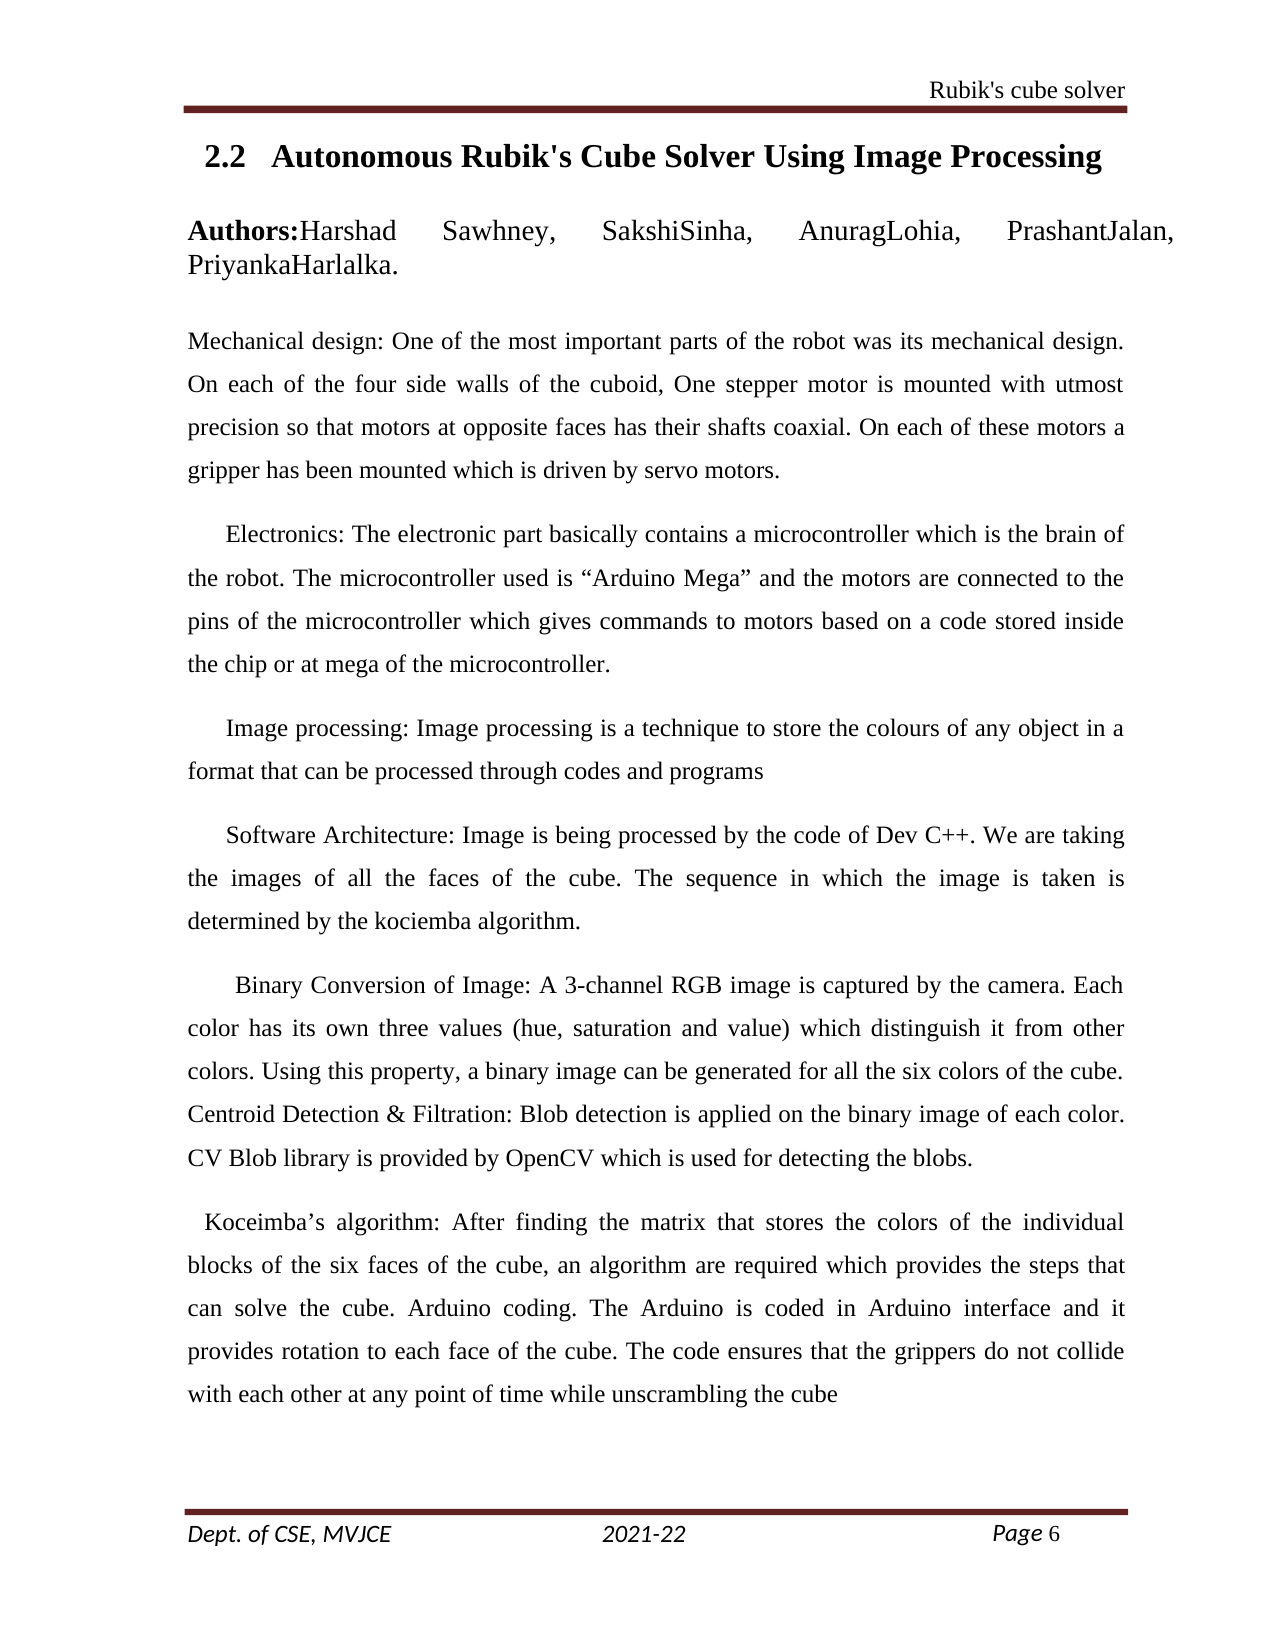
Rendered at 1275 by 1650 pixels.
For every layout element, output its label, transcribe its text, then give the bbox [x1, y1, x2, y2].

text 2.2 Autonomous Rubik's Cube Solver Using Image Processing [129, 137, 1175, 175]
text Binary Conversion of Image: A 3-channel RGB image is captured by the camera. Each color has its own three values (hue, saturation and value) which distinguish it from other colors. Using this property, a binary image can be generated for all the six colors of the cube. Centroid Detection & Filtration: Blob detection is applied on the binary image of each color. CV Blob library is provided by OpenCV which is used for detecting the blobs. [187, 970, 1126, 1171]
text Image processing: Image processing is a technique to store the colours of any object in a format that can be processed through codes and programs [187, 713, 1125, 785]
text Electronics: The electronic part basically contains a microcontroller which is the brain of the robot. The microcontroller used is “Arduino Mega” and the motors are connected to the pins of the microcontroller which gives commands to motors based on a code stored inside the chip or at mega of the microcontroller. [187, 519, 1126, 678]
text Koceimba’s algorithm: After finding the matrix that stores the colors of the individual blocks of the six faces of the cube, an algorithm are required which provides the steps that can solve the cube. Arduino coding. The Arduino is coded in Arduino interface and it provides rotation to each face of the cube. The code ensures that the grippers do not collide with each other at any point of time while unscrambling the cube [187, 1207, 1126, 1408]
text Software Architecture: Image is being processed by the code of Dev C++. We are taking the images of all the faces of the cube. The sequence in which the image is taken is determined by the kociemba algorithm. [187, 820, 1126, 935]
text Authors:Harshad Sawhney, SakshiSinha, AnuragLohia, PrashantJalan, PriyankaHarlalka. [187, 213, 1175, 281]
text Mechanical design: One of the most important parts of the robot was its mechanical design. On each of the four side walls of the cuboid, One stepper motor is mounted with utmost precision so that motors at opposite faces has their shafts coaxial. On each of these motors a gripper has been mounted which is driven by servo motors. [187, 326, 1126, 484]
